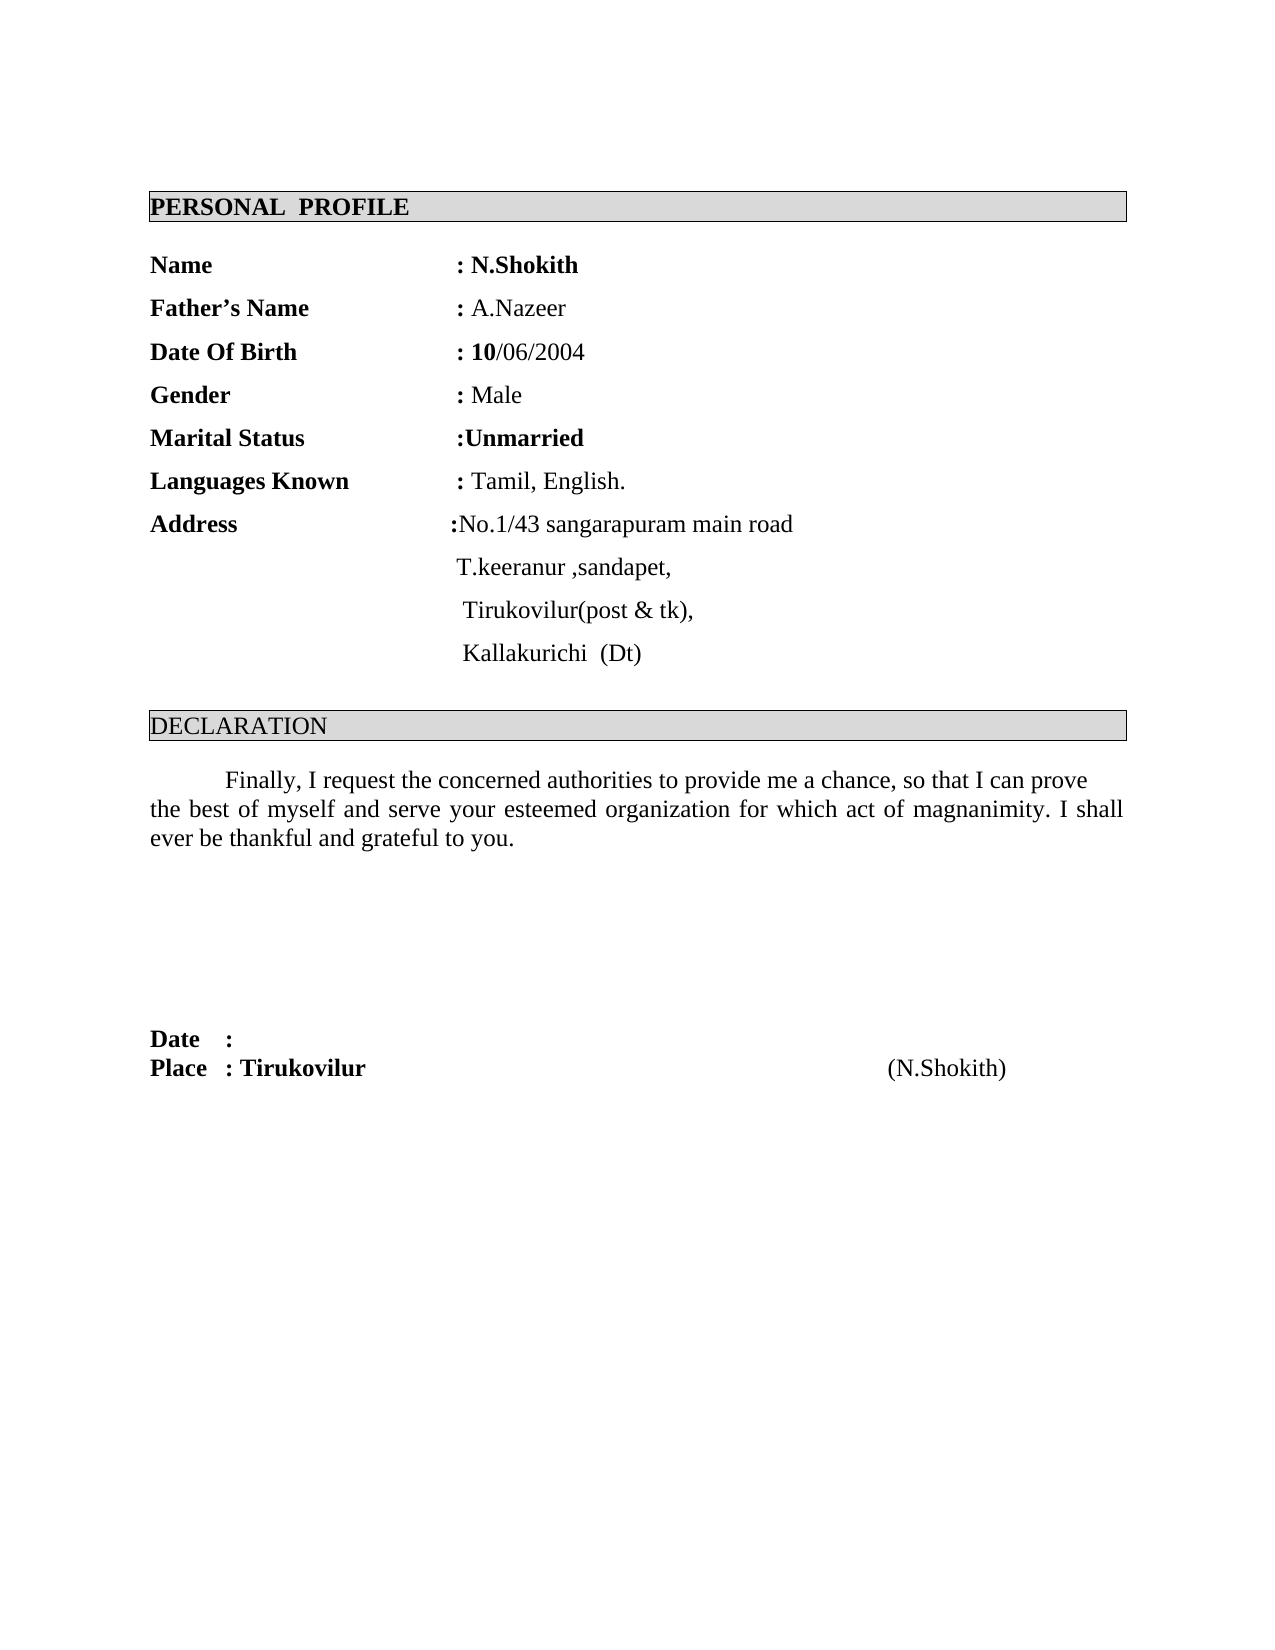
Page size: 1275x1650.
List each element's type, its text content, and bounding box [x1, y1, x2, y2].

text Languages Known : Tamil, English. [150, 466, 1125, 495]
text Name : N.Shokith [150, 250, 1125, 279]
text Address :No.1/43 sangarapuram main road [150, 509, 1125, 538]
text Finally, I request the concerned authorities to provide me a chance, so that I can prove [150, 765, 1125, 794]
table_header PERSONAL PROFILE [150, 192, 1126, 221]
text T.keeranur ,sandapet, [150, 552, 1125, 581]
text Gender : Male [150, 380, 1125, 408]
text Kallakurichi (Dt) [150, 638, 1125, 667]
text Marital Status :Unmarried [150, 423, 1125, 452]
table_header DECLARATION [150, 711, 1126, 740]
text Father’s Name : A.Nazeer Date Of Birth : 10/06/2004 [150, 293, 1125, 365]
text Tirukovilur(post & tk), [150, 595, 1125, 624]
text Date : [150, 1024, 1125, 1053]
text Place : Tirukovilur (N.Shokith) [150, 1053, 1125, 1081]
text the best of myself and serve your esteemed organization for which act of magnanimity. I shall ever be thankful and grateful to you. [150, 794, 1125, 851]
